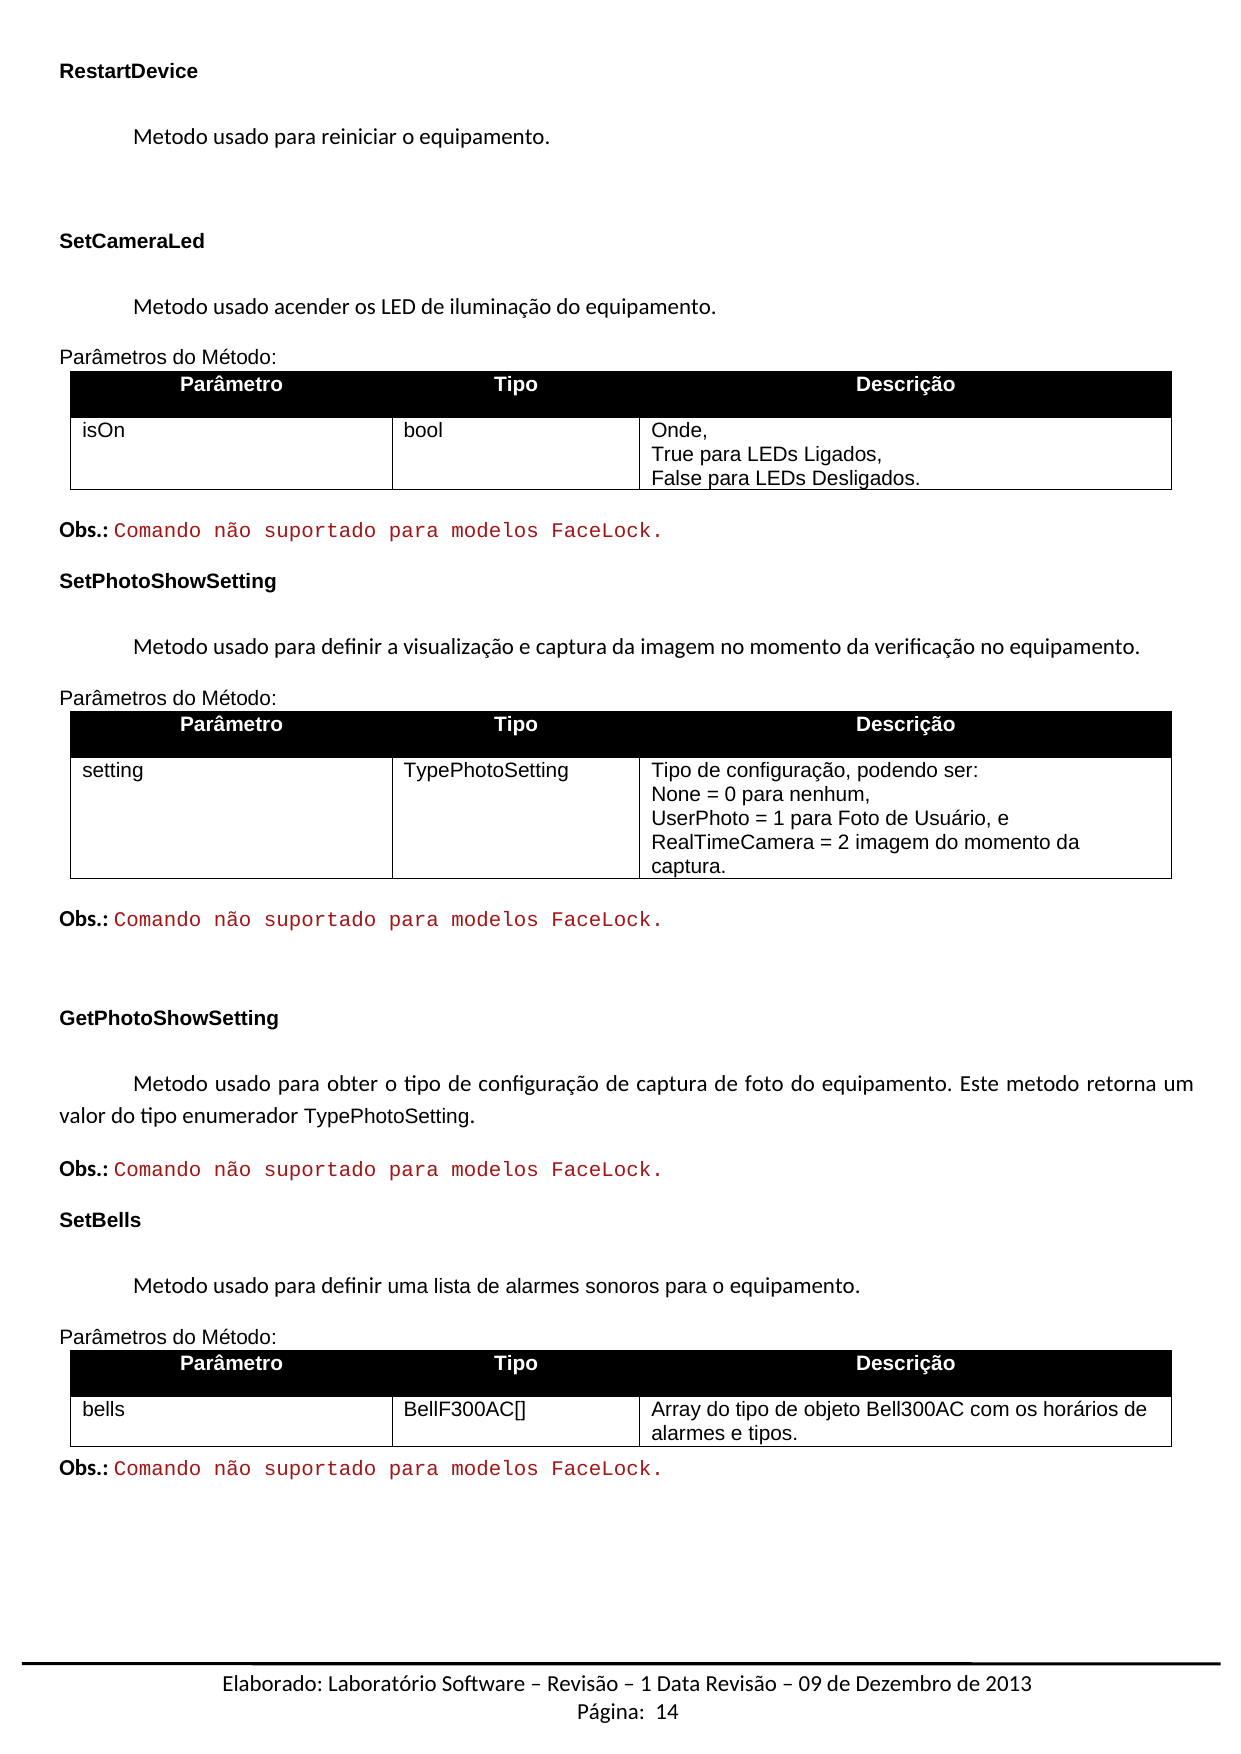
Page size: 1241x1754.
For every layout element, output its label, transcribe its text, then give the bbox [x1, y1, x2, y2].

table_cell Tipo de configuração, podendo ser: None = 0 para nenhum, UserPhoto = 1 para Foto de Usuário, e RealTimeCamera = 2 imagem do momento da captura. [640, 758, 1171, 878]
text Metodo usado acender os LED de iluminação do equipamento. [59, 292, 1196, 320]
table_cell TypePhotoSetting [393, 758, 639, 878]
table_header Descrição [640, 372, 1171, 416]
table_header Parâmetro [71, 1351, 392, 1396]
table_cell bool [393, 418, 639, 489]
table_header Descrição [640, 712, 1171, 757]
table_cell BellF300AC[] [393, 1397, 639, 1446]
table_cell Array do tipo de objeto Bell300AC com os horários de alarmes e tipos. [640, 1397, 1171, 1446]
table_header Tipo [393, 712, 639, 757]
table_cell setting [71, 758, 392, 878]
subtitle SetBells [59, 1208, 1196, 1267]
text Parâmetros do Método: [59, 345, 1196, 369]
subtitle SetCameraLed [59, 228, 1196, 287]
text Obs.: Comando não suportado para modelos FaceLock. [59, 1397, 1196, 1482]
table_cell isOn [71, 418, 392, 489]
text Parâmetros do Método: [59, 1324, 1196, 1348]
subtitle SetPhotoShowSetting [59, 569, 1196, 628]
table_header Parâmetro [71, 372, 392, 416]
text Metodo usado para definir uma lista de alarmes sonoros para o equipamento. [59, 1272, 1196, 1299]
text Obs.: Comando não suportado para modelos FaceLock. [59, 1154, 1196, 1183]
table_header Parâmetro [71, 712, 392, 757]
text Metodo usado para obter o tipo de configuração de captura de foto do equipamento. Este metodo retorna um valor do tipo enumerador TypePhotoSetting. [59, 1069, 1196, 1129]
subtitle RestartDevice [59, 59, 1196, 118]
text Parâmetros do Método: [59, 686, 1196, 709]
table_header Tipo [393, 1351, 639, 1396]
table_cell Onde, True para LEDs Ligados, False para LEDs Desligados. [640, 418, 1171, 489]
text Metodo usado para definir a visualização e captura da imagem no momento da verificação no equipamento. [59, 632, 1196, 661]
table_header Tipo [393, 372, 639, 416]
text Obs.: Comando não suportado para modelos FaceLock. [59, 422, 1196, 544]
text Metodo usado para reiniciar o equipamento. [59, 122, 1196, 151]
text Obs.: Comando não suportado para modelos FaceLock. [59, 762, 1196, 932]
table_header Descrição [640, 1351, 1171, 1396]
table_cell bells [71, 1397, 392, 1446]
subtitle GetPhotoShowSetting [59, 1006, 1196, 1065]
